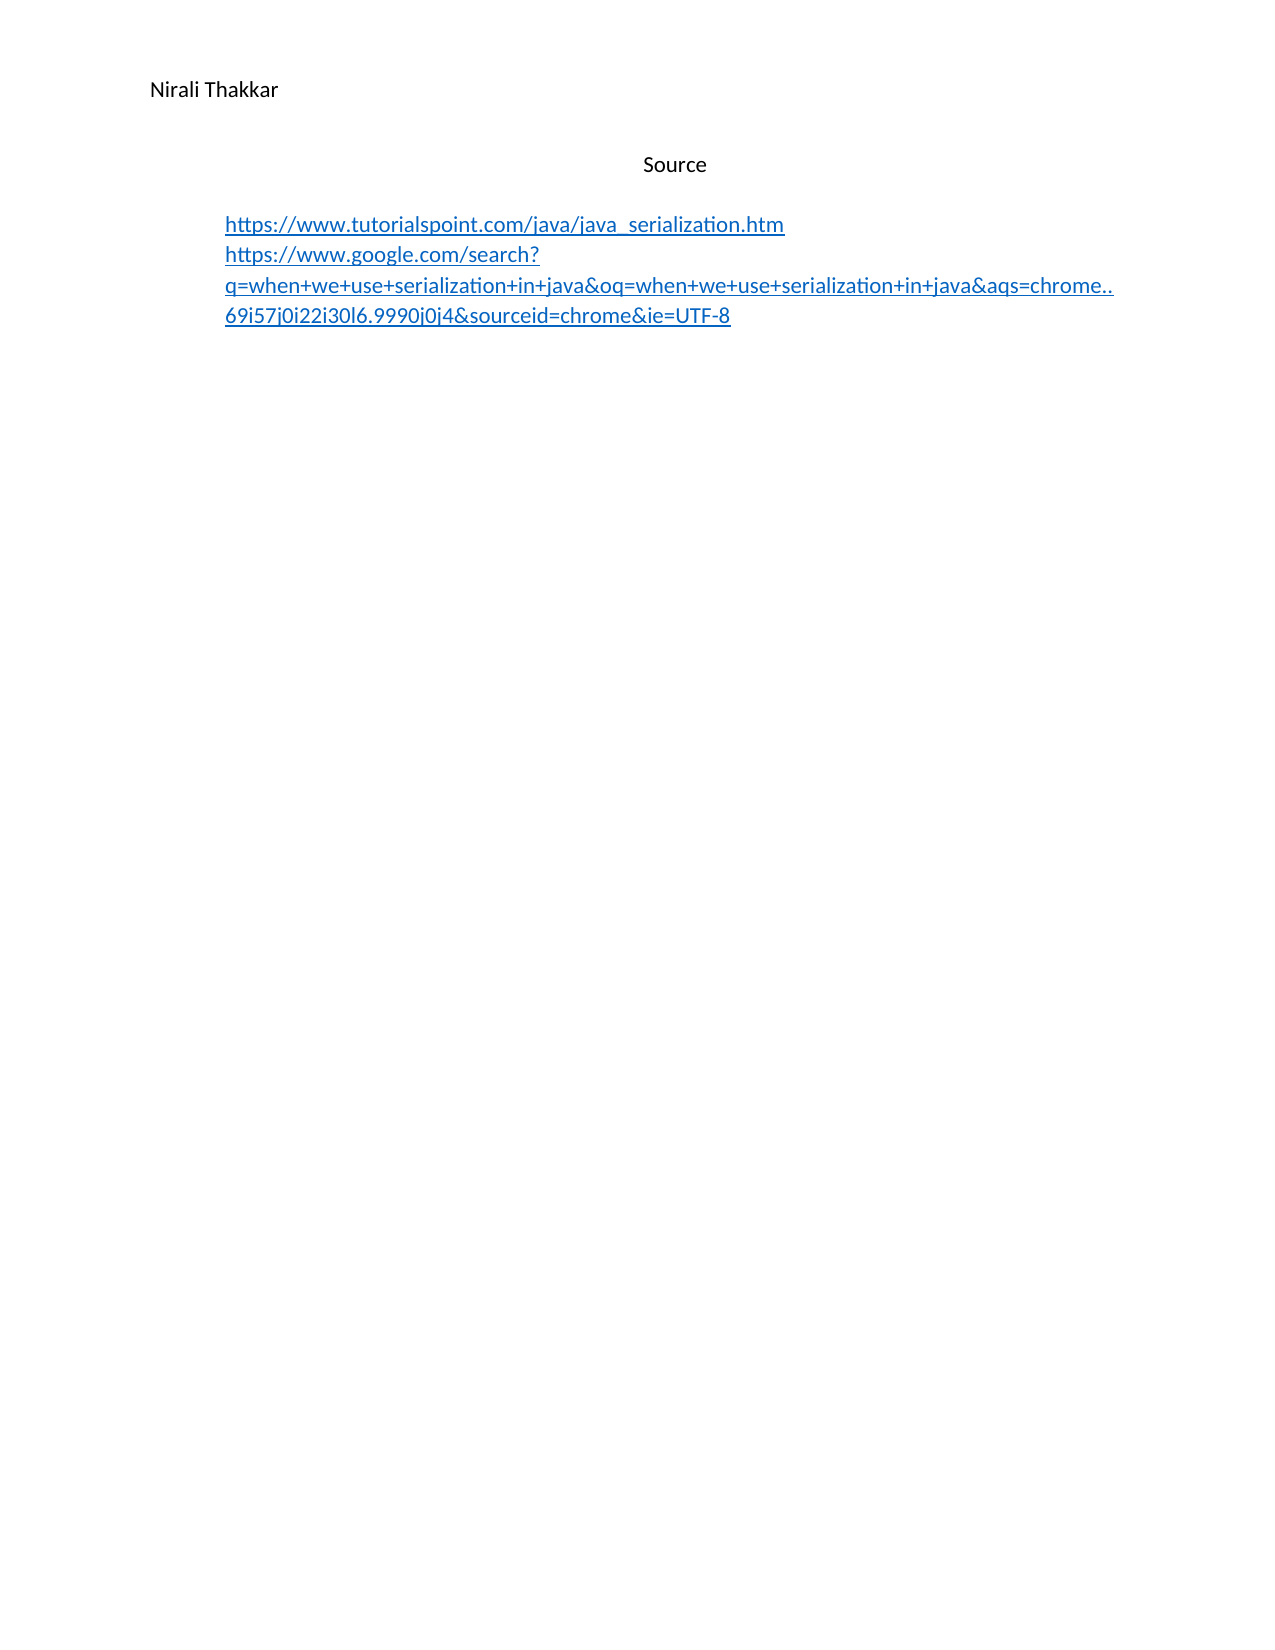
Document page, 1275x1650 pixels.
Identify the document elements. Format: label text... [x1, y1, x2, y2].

list https://www.google.com/search?q=when+we+use+serialization+in+java&oq=when+we+use+serialization+in+java&aqs=chrome..69i57j0i22i30l6.9990j0j4&sourceid=chrome&ie=UTF-8 [225, 241, 1125, 329]
list Source [225, 150, 1125, 178]
list https://www.tutorialspoint.com/java/java_serialization.htm [225, 210, 1125, 238]
